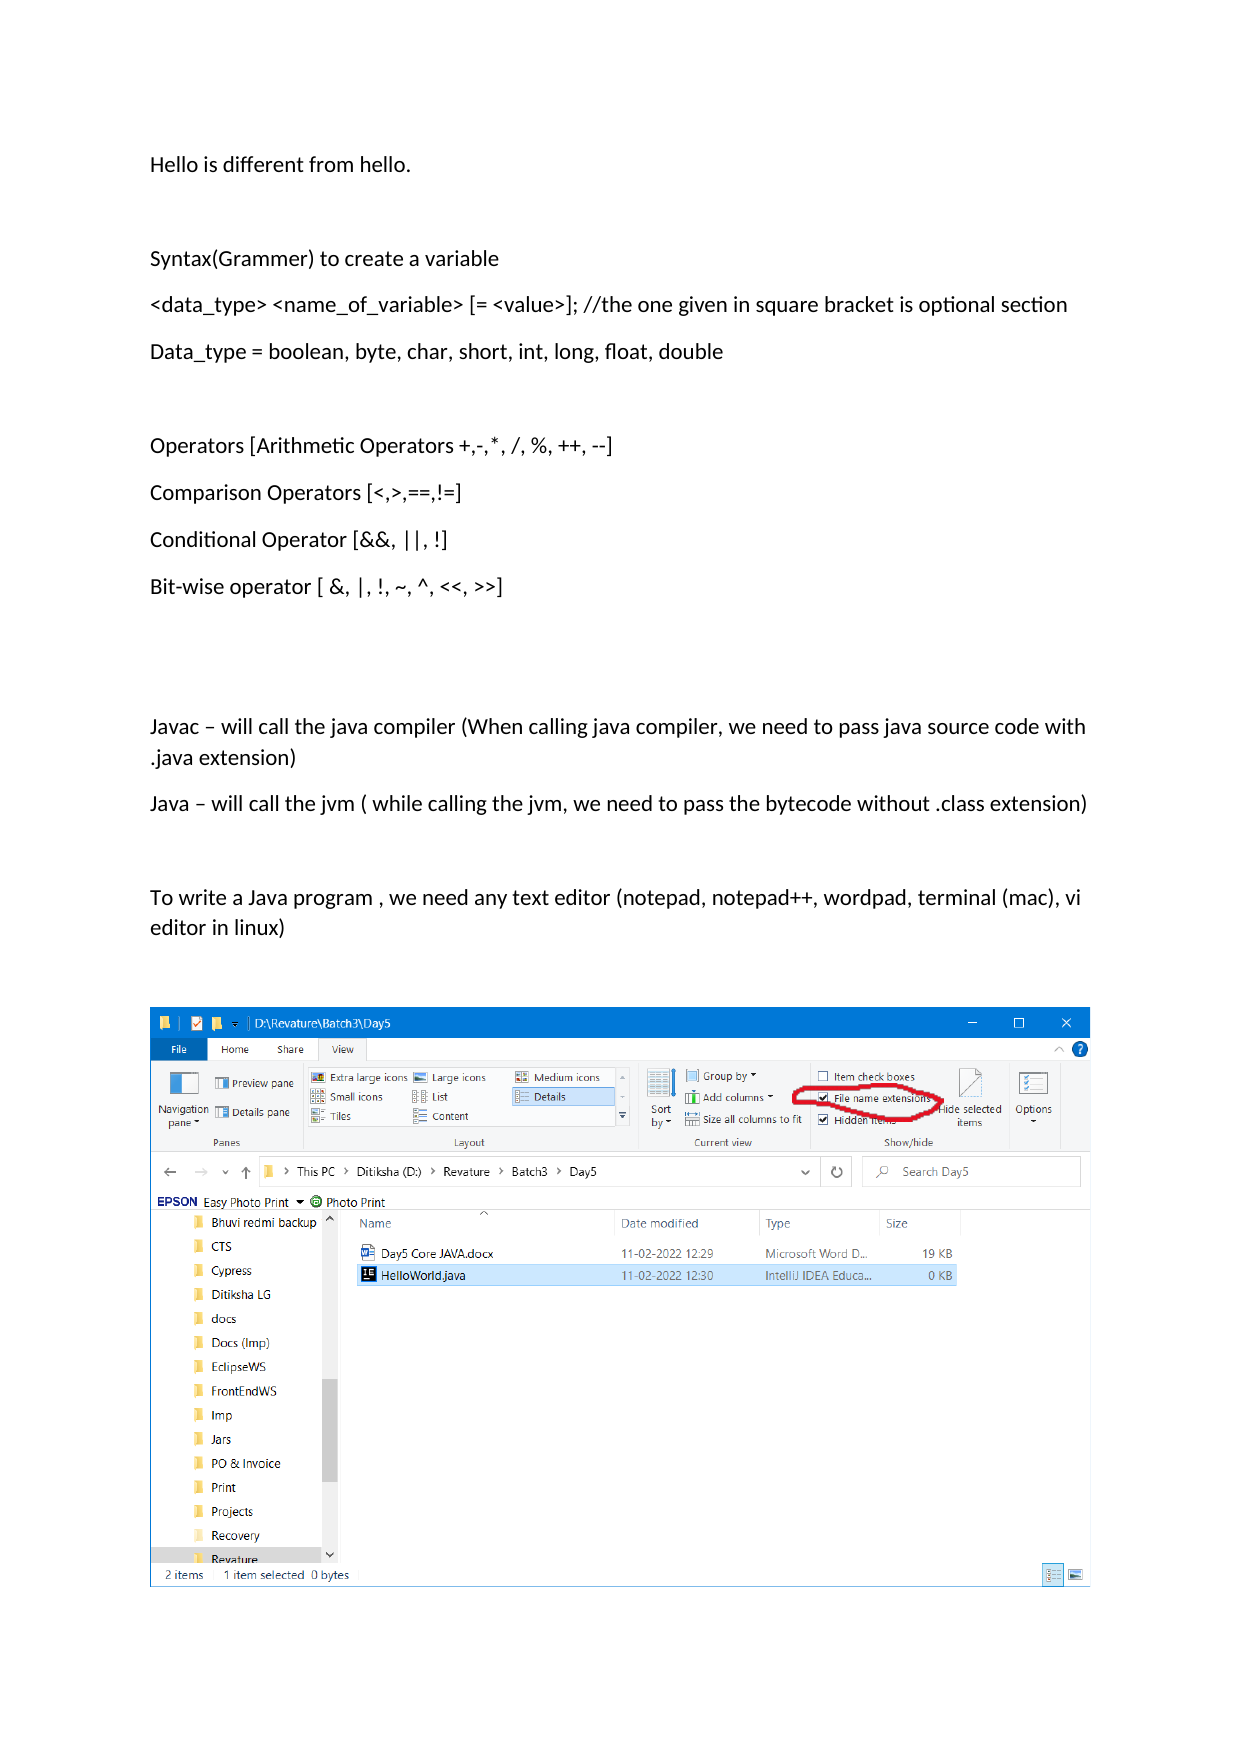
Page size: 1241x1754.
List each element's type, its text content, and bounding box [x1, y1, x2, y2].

text Hello is different from hello. [150, 150, 1090, 178]
text <data_type> <name_of_variable> [= <value>]; //the one given in square bracket is optional section [150, 291, 1090, 319]
text Syntax(Grammer) to create a variable [150, 244, 1090, 272]
picture [150, 1007, 1091, 1587]
text Javac – will call the java compiler (When calling java compiler, we need to pass java source code with .java extension) [150, 712, 1090, 771]
text Bit-wise operator [ &, |, !, ~, ^, <<, >>] [150, 572, 1090, 600]
text Conditional Operator [&&, ||, !] [150, 525, 1090, 553]
text Data_type = boolean, byte, char, short, int, long, float, double [150, 337, 1090, 366]
text Java – will call the jvm ( while calling the jvm, we need to pass the bytecode without .class extension) [150, 789, 1090, 818]
text Operators [Arithmetic Operators +,-,*, /, %, ++, --] [150, 431, 1090, 459]
text Comparison Operators [<,>,==,!=] [150, 478, 1090, 506]
text To write a Java program , we need any text editor (notepad, notepad++, wordpad, terminal (mac), vi editor in linux) [150, 883, 1090, 942]
